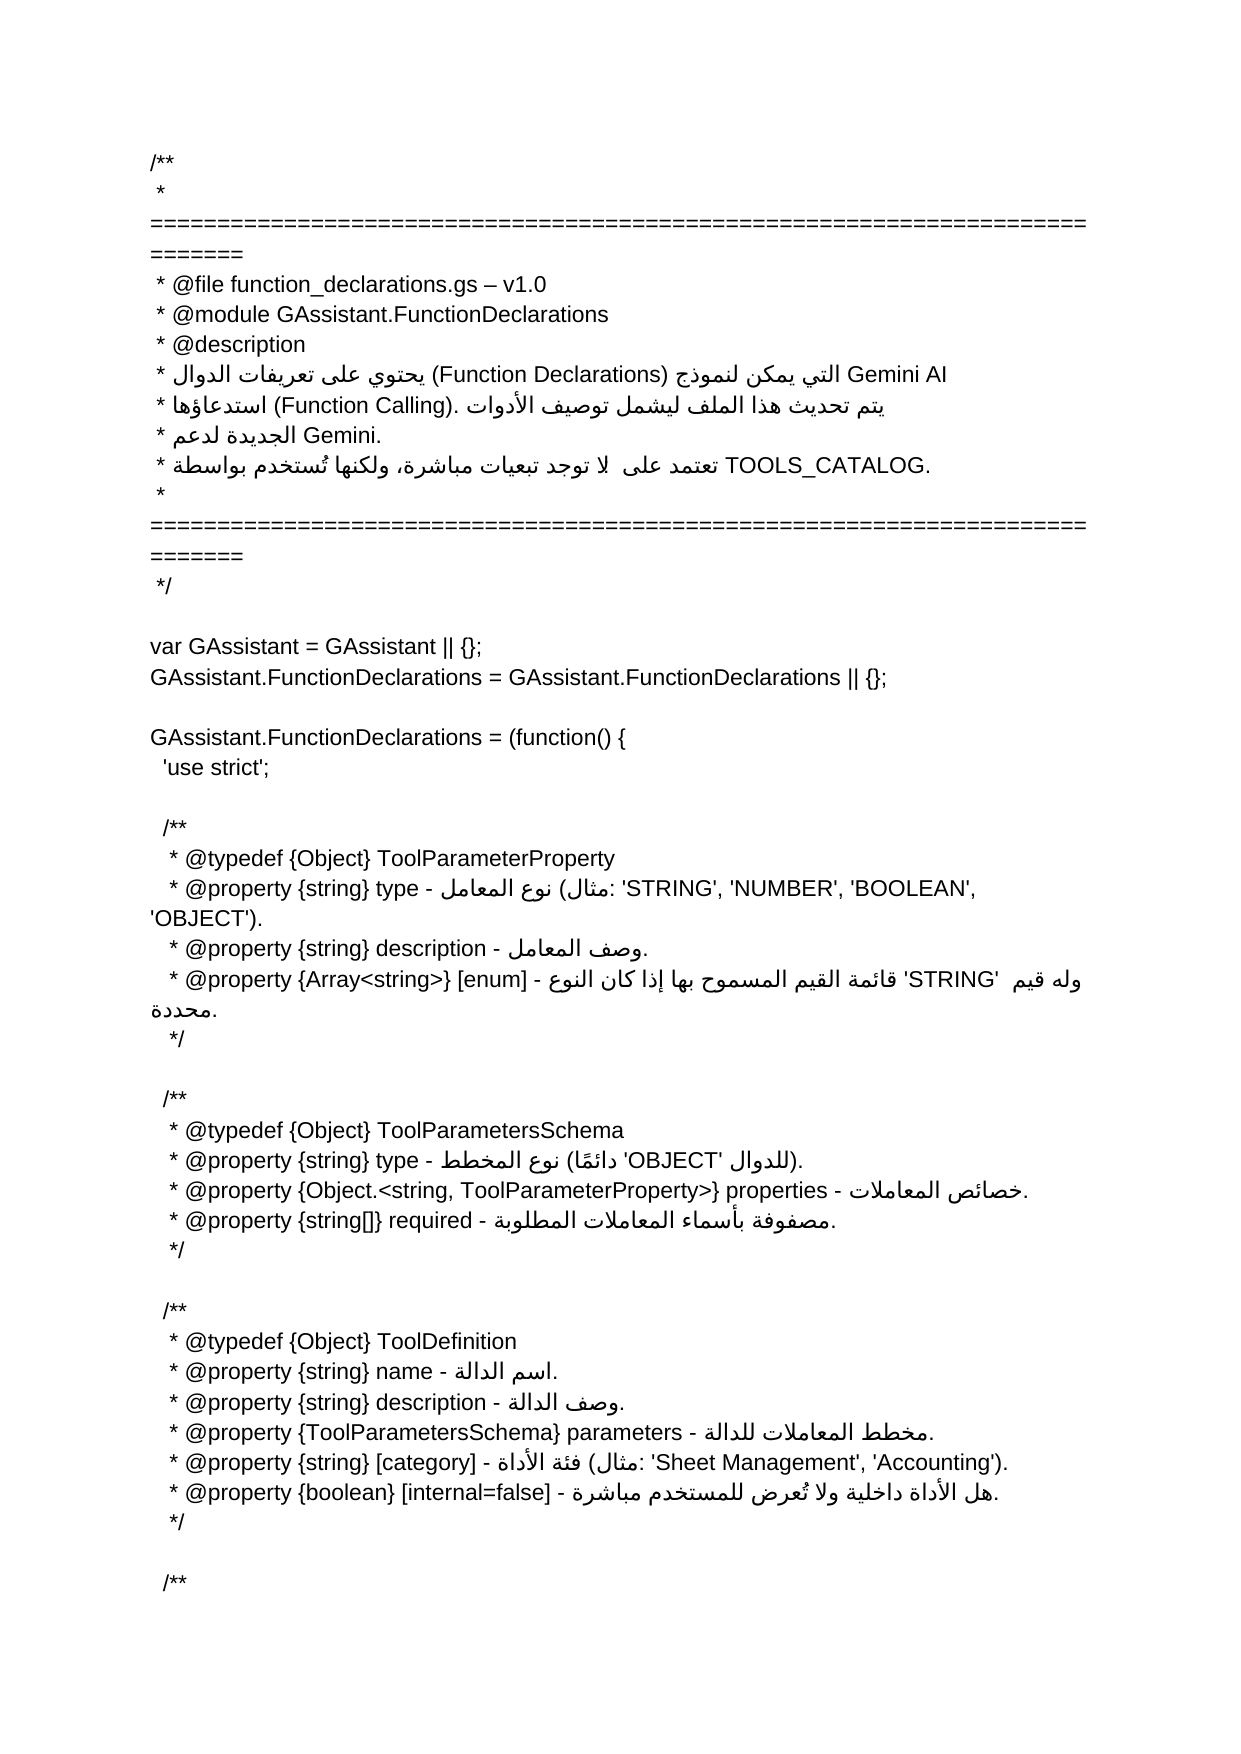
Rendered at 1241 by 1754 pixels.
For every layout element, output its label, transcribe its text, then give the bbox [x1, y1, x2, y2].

text * @property {Array<string>} [enum] - قائمة القيم المسموح بها إذا كان النوع 'STRING' وله قيم محددة. [150, 966, 1090, 1022]
text GAssistant.FunctionDeclarations = (function() { [150, 724, 1090, 750]
text * @property {Object.<string, ToolParameterProperty>} properties - خصائص المعاملات. [150, 1177, 1090, 1203]
text * @property {string} type - نوع المعامل (مثال: 'STRING', 'NUMBER', 'BOOLEAN', 'OBJECT'). [150, 875, 1090, 932]
text * @file function_declarations.gs – v1.0 [150, 271, 1090, 297]
text /** [150, 1570, 1090, 1596]
text * ============================================================================= [150, 180, 1090, 267]
text /** [150, 1086, 1090, 1113]
text * استدعاؤها (Function Calling). يتم تحديث هذا الملف ليشمل توصيف الأدوات [150, 392, 1090, 418]
text * @module GAssistant.FunctionDeclarations [150, 301, 1090, 327]
text * @property {string} description - وصف المعامل. [150, 935, 1090, 962]
text * ============================================================================= [150, 482, 1090, 569]
text * تعتمد على: لا توجد تبعيات مباشرة، ولكنها تُستخدم بواسطة TOOLS_CATALOG. [150, 452, 1090, 478]
text * الجديدة لدعم Gemini. [150, 422, 1090, 448]
text * @typedef {Object} ToolParametersSchema [150, 1117, 1090, 1143]
text 'use strict'; [150, 754, 1090, 781]
text * @property {ToolParametersSchema} parameters - مخطط المعاملات للدالة. [150, 1419, 1090, 1445]
text * @property {string[]} required - مصفوفة بأسماء المعاملات المطلوبة. [150, 1207, 1090, 1234]
text * @property {string} type - نوع المخطط (دائمًا 'OBJECT' للدوال). [150, 1147, 1090, 1173]
text * يحتوي على تعريفات الدوال (Function Declarations) التي يمكن لنموذج Gemini AI [150, 361, 1090, 388]
text * @typedef {Object} ToolDefinition [150, 1328, 1090, 1354]
text * @typedef {Object} ToolParameterProperty [150, 845, 1090, 871]
text /** [150, 150, 1090, 176]
text * @description [150, 331, 1090, 358]
text var GAssistant = GAssistant || {}; [150, 633, 1090, 660]
text */ [150, 1509, 1090, 1536]
text * @property {boolean} [internal=false] - هل الأداة داخلية ولا تُعرض للمستخدم مباشرة. [150, 1479, 1090, 1506]
text */ [150, 1237, 1090, 1264]
text * @property {string} name - اسم الدالة. [150, 1358, 1090, 1385]
text * @property {string} description - وصف الدالة. [150, 1388, 1090, 1415]
text GAssistant.FunctionDeclarations = GAssistant.FunctionDeclarations || {}; [150, 663, 1090, 690]
text */ [150, 1026, 1090, 1052]
text * @property {string} [category] - فئة الأداة (مثال: 'Sheet Management', 'Accounting'). [150, 1449, 1090, 1475]
text /** [150, 1298, 1090, 1324]
text */ [150, 573, 1090, 599]
text /** [150, 814, 1090, 841]
